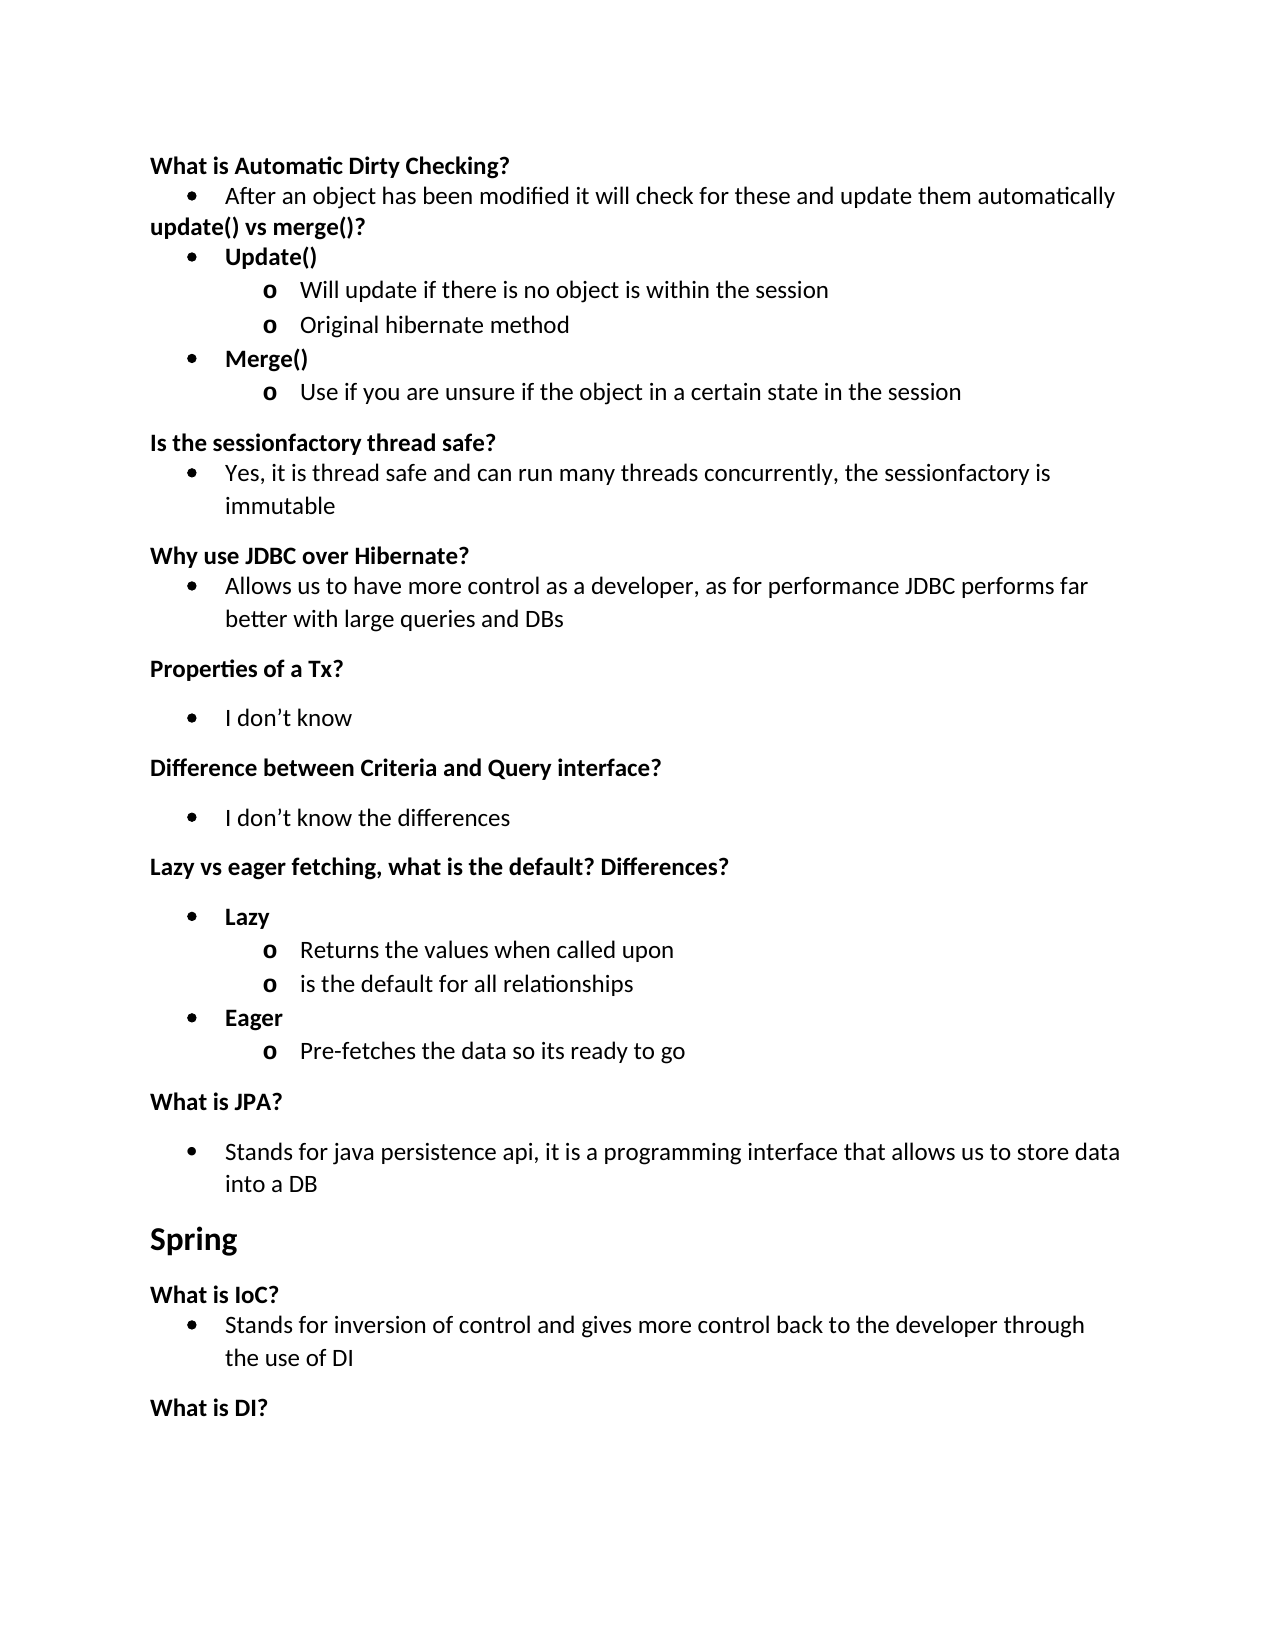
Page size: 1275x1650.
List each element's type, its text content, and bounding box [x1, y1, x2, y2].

list Stands for java persistence api, it is a programming interface that allows us to store data into a DB [187, 1136, 1125, 1199]
text Is the sessionfactory thread safe? [150, 427, 1125, 457]
list I don’t know the differences [187, 802, 1125, 832]
list Pre-fetches the data so its ready to go [262, 1035, 1125, 1067]
list Use if you are unsure if the object in a certain state in the session [262, 376, 1125, 408]
text Properties of a Tx? [150, 653, 1125, 683]
list Allows us to have more control as a developer, as for performance JDBC performs far better with large queries and DBs [187, 570, 1125, 634]
list Original hibernate method [262, 309, 1125, 341]
list Update() [187, 242, 1125, 272]
text Difference between Criteria and Query interface? [150, 752, 1125, 783]
text Why use JDBC over Hibernate? [150, 540, 1125, 570]
list Stands for inversion of control and gives more control back to the developer through the use of DI [187, 1309, 1125, 1373]
list Will update if there is no object is within the session [262, 274, 1125, 306]
list Yes, it is thread safe and can run many threads concurrently, the sessionfactory is immutable [187, 457, 1125, 521]
text What is Automatic Dirty Checking? [150, 150, 1125, 181]
text Spring [150, 1218, 1125, 1259]
list Eager [187, 1002, 1125, 1033]
text What is JPA? [150, 1086, 1125, 1117]
list Merge() [187, 343, 1125, 373]
text update() vs merge()? [150, 211, 1125, 242]
list Returns the values when called upon [262, 934, 1125, 966]
list After an object has been modified it will check for these and update them automatically [187, 181, 1125, 211]
list I don’t know [187, 702, 1125, 733]
list Lazy [187, 901, 1125, 931]
list is the default for all relationships [262, 968, 1125, 1000]
text What is DI? [150, 1392, 1125, 1422]
text What is IoC? [150, 1279, 1125, 1309]
text Lazy vs eager fetching, what is the default? Differences? [150, 851, 1125, 882]
